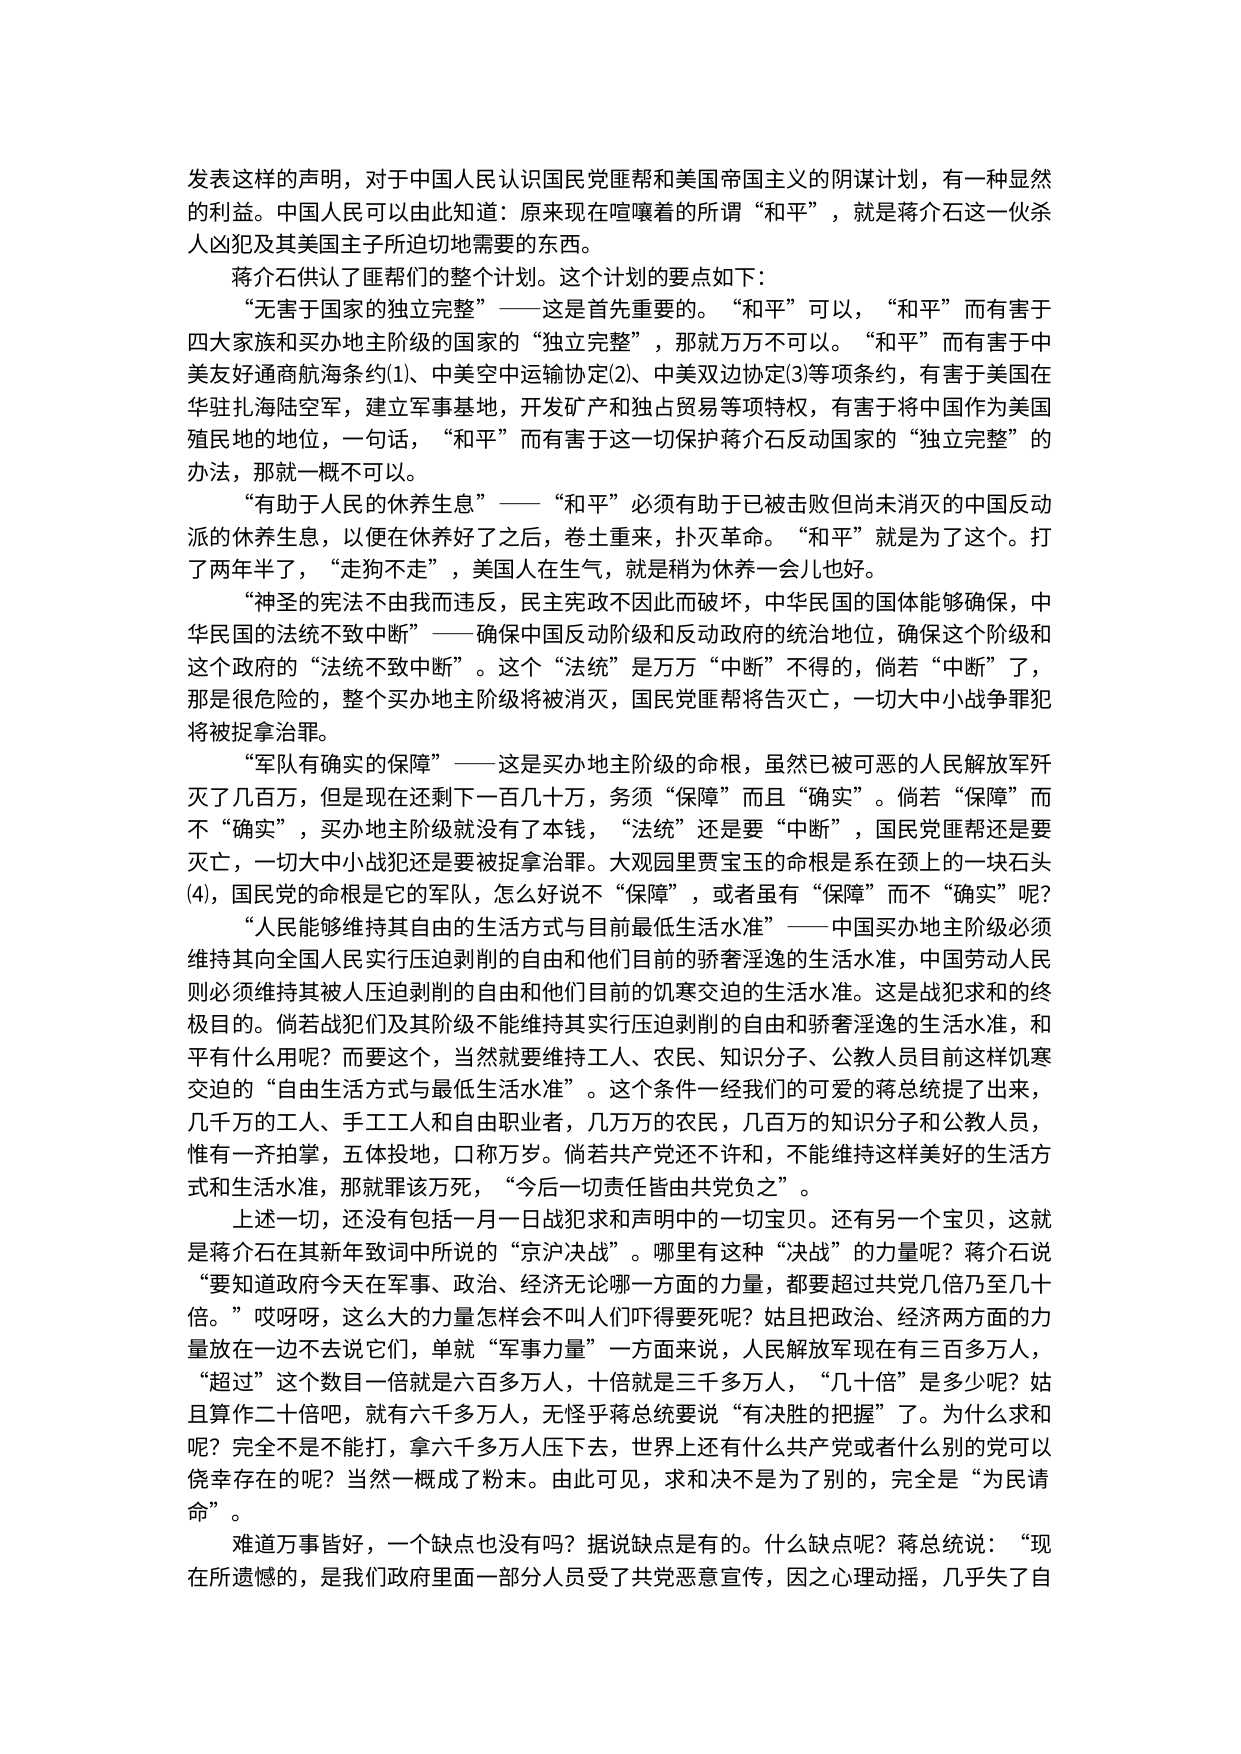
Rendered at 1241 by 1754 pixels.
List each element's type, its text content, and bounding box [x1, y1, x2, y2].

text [187, 162, 1053, 259]
text 上述一切，还没有包括一月一日战犯求和声明中的一切宝贝。还有另一个宝贝，这就是蒋介石在其新年致词中所说的“京沪决战”。哪里有这种“决战”的力量呢？蒋介石说：“要知道政府今天在军事、政治、经济无论哪一方面的力量，都要超过共党几倍乃至几十倍。”哎呀呀，这么大的力量怎样会不叫人们吓得要死呢？姑且把政治、经济两方面的力量放在一边不去说它们，单就“军事力量”一方面来说，人民解放军现在有三百多万人，“超过”这个数目一倍就是六百多万人，十倍就是三千多万人，“几十倍”是多少呢？姑且算作二十倍吧，就有六千多万人，无怪乎蒋总统要说“有决胜的把握”了。为什么求和呢？完全不是不能打，拿六千多万人压下去，世界上还有什么共产党或者什么别的党可以侥幸存在的呢？当然一概成了粉末。由此可见，求和决不是为了别的，完全是“为民请命”。 [187, 1202, 1053, 1527]
text “有助于人民的休养生息”——“和平”必须有助于已被击败但尚未消灭的中国反动派的休养生息，以便在休养好了之后，卷土重来，扑灭革命。“和平”就是为了这个。打了两年半了，“走狗不走”，美国人在生气，就是稍为休养一会儿也好。 [187, 487, 1053, 584]
text “无害于国家的独立完整”——这是首先重要的。“和平”可以，“和平”而有害于四大家族和买办地主阶级的国家的“独立完整”，那就万万不可以。“和平”而有害于中美友好通商航海条约⑴、中美空中运输协定⑵、中美双边协定⑶等项条约，有害于美国在华驻扎海陆空军，建立军事基地，开发矿产和独占贸易等项特权，有害于将中国作为美国殖民地的地位，一句话，“和平”而有害于这一切保护蒋介石反动国家的“独立完整”的办法，那就一概不可以。 [187, 292, 1053, 487]
text “军队有确实的保障”——这是买办地主阶级的命根，虽然已被可恶的人民解放军歼灭了几百万，但是现在还剩下一百几十万，务须“保障”而且“确实”。倘若“保障”而不“确实”，买办地主阶级就没有了本钱，“法统”还是要“中断”，国民党匪帮还是要灭亡，一切大中小战犯还是要被捉拿治罪。大观园里贾宝玉的命根是系在颈上的一块石头⑷，国民党的命根是它的军队，怎么好说不“保障”，或者虽有“保障”而不“确实”呢？ [187, 747, 1053, 909]
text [187, 1527, 1053, 1592]
text “人民能够维持其自由的生活方式与目前最低生活水准”——中国买办地主阶级必须维持其向全国人民实行压迫剥削的自由和他们目前的骄奢淫逸的生活水准，中国劳动人民则必须维持其被人压迫剥削的自由和他们目前的饥寒交迫的生活水准。这是战犯求和的终极目的。倘若战犯们及其阶级不能维持其实行压迫剥削的自由和骄奢淫逸的生活水准，和平有什么用呢？而要这个，当然就要维持工人、农民、知识分子、公教人员目前这样饥寒交迫的“自由生活方式与最低生活水准”。这个条件一经我们的可爱的蒋总统提了出来，几千万的工人、手工工人和自由职业者，几万万的农民，几百万的知识分子和公教人员，惟有一齐拍掌，五体投地，口称万岁。倘若共产党还不许和，不能维持这样美好的生活方式和生活水准，那就罪该万死，“今后一切责任皆由共党负之”。 [187, 909, 1053, 1202]
text “神圣的宪法不由我而违反，民主宪政不因此而破坏，中华民国的国体能够确保，中华民国的法统不致中断”——确保中国反动阶级和反动政府的统治地位，确保这个阶级和这个政府的“法统不致中断”。这个“法统”是万万“中断”不得的，倘若“中断”了，那是很危险的，整个买办地主阶级将被消灭，国民党匪帮将告灭亡，一切大中小战争罪犯将被捉拿治罪。 [187, 584, 1053, 747]
text 蒋介石供认了匪帮们的整个计划。这个计划的要点如下： [187, 259, 1053, 292]
